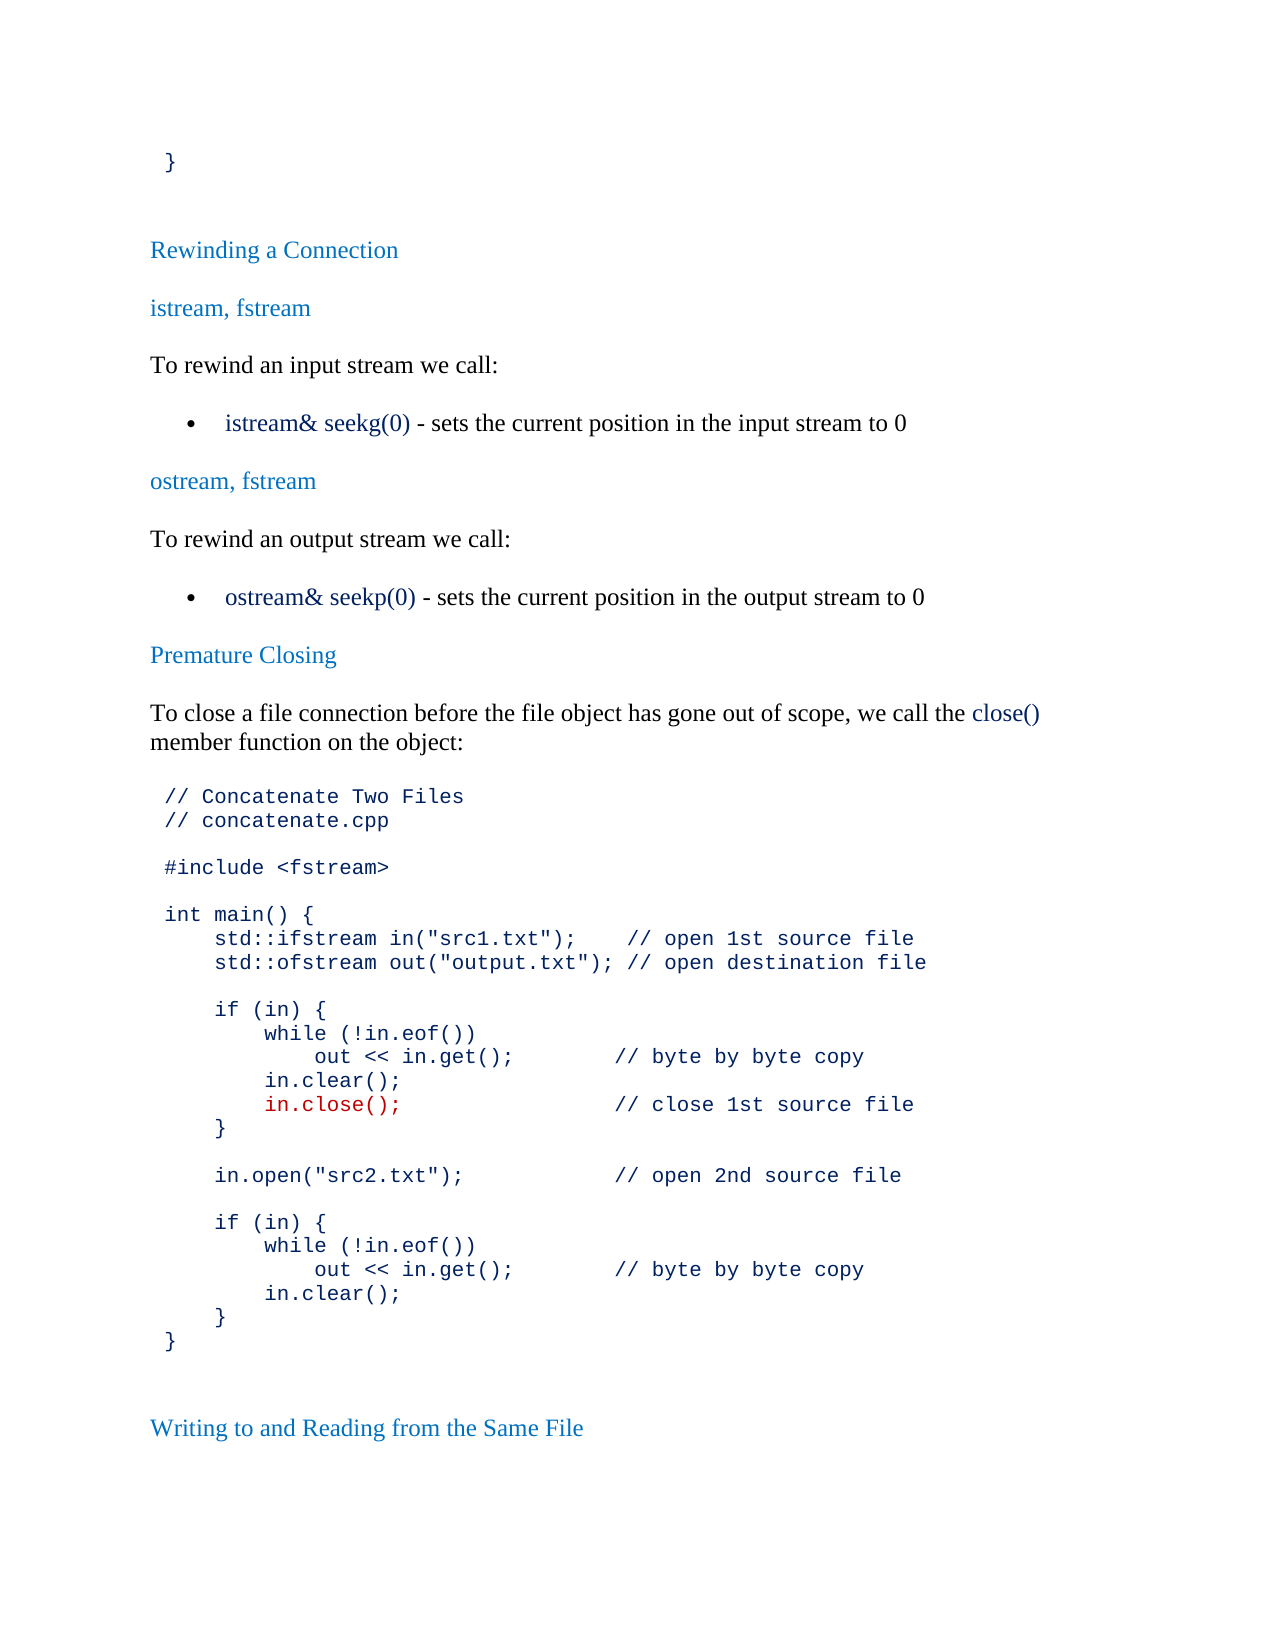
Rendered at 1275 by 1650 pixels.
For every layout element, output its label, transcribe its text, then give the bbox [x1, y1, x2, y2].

text istream, fstream [150, 293, 1125, 321]
table_header // Concatenate Two Files // concatenate.cpp #include <fstream> int main() { std::ifstream in("src1.txt"); // open 1st source file std::ofstream out("output.txt"); // open destination file if (in) { while (!in.eof()) out << in.get(); // byte by byte copy in.clear(); in.close(); // close 1st source file } in.open("src2.txt"); // open 2nd source file if (in) { while (!in.eof()) out << in.get(); // byte by byte copy in.clear(); } } [150, 785, 1125, 1384]
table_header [150, 150, 1115, 206]
text To rewind an input stream we call: [150, 351, 1125, 379]
text Rewinding a Connection [150, 235, 1125, 263]
text To close a file connection before the file object has gone out of scope, we call the close() member function on the object: [150, 698, 1125, 756]
list istream& seekg(0) - sets the current position in the input stream to 0 [187, 408, 1125, 437]
text To rewind an output stream we call: [150, 524, 1125, 553]
list ostream& seekp(0) - sets the current position in the output stream to 0 [187, 582, 1125, 611]
text Writing to and Reading from the Same File [150, 1413, 1125, 1442]
text ostream, fstream [150, 466, 1125, 495]
text Premature Closing [150, 640, 1125, 669]
